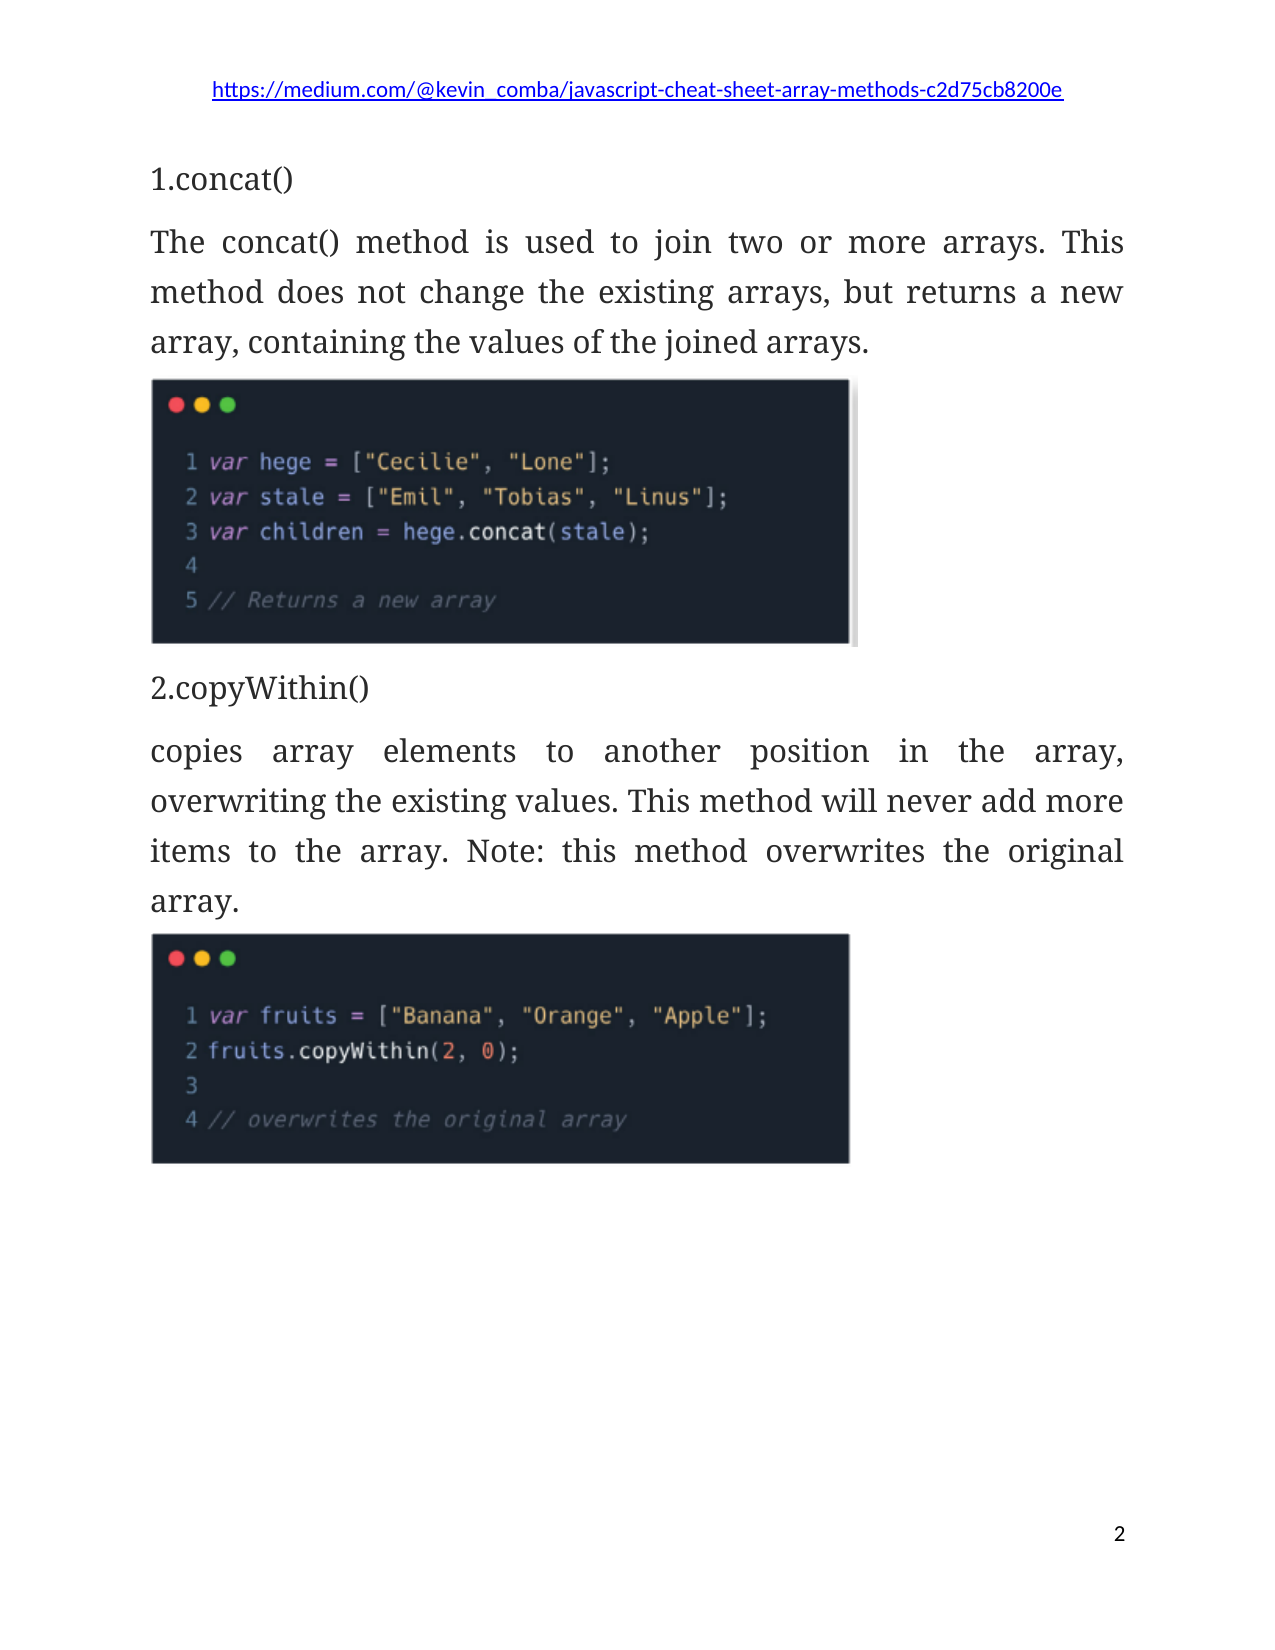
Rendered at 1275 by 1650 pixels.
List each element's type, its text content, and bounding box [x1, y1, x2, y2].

picture [150, 933, 852, 1167]
text The concat() method is used to join two or more arrays. This method does not change the existing arrays, but returns a new array, containing the values of the joined arrays. [150, 212, 1125, 362]
text 1.concat() [150, 150, 1125, 200]
text copies array elements to another position in the array, overwriting the existing values. This method will never add more items to the array. Note: this method overwrites the original array. [150, 721, 1125, 921]
picture [150, 375, 858, 647]
text 2.copyWithin() [150, 659, 1125, 709]
